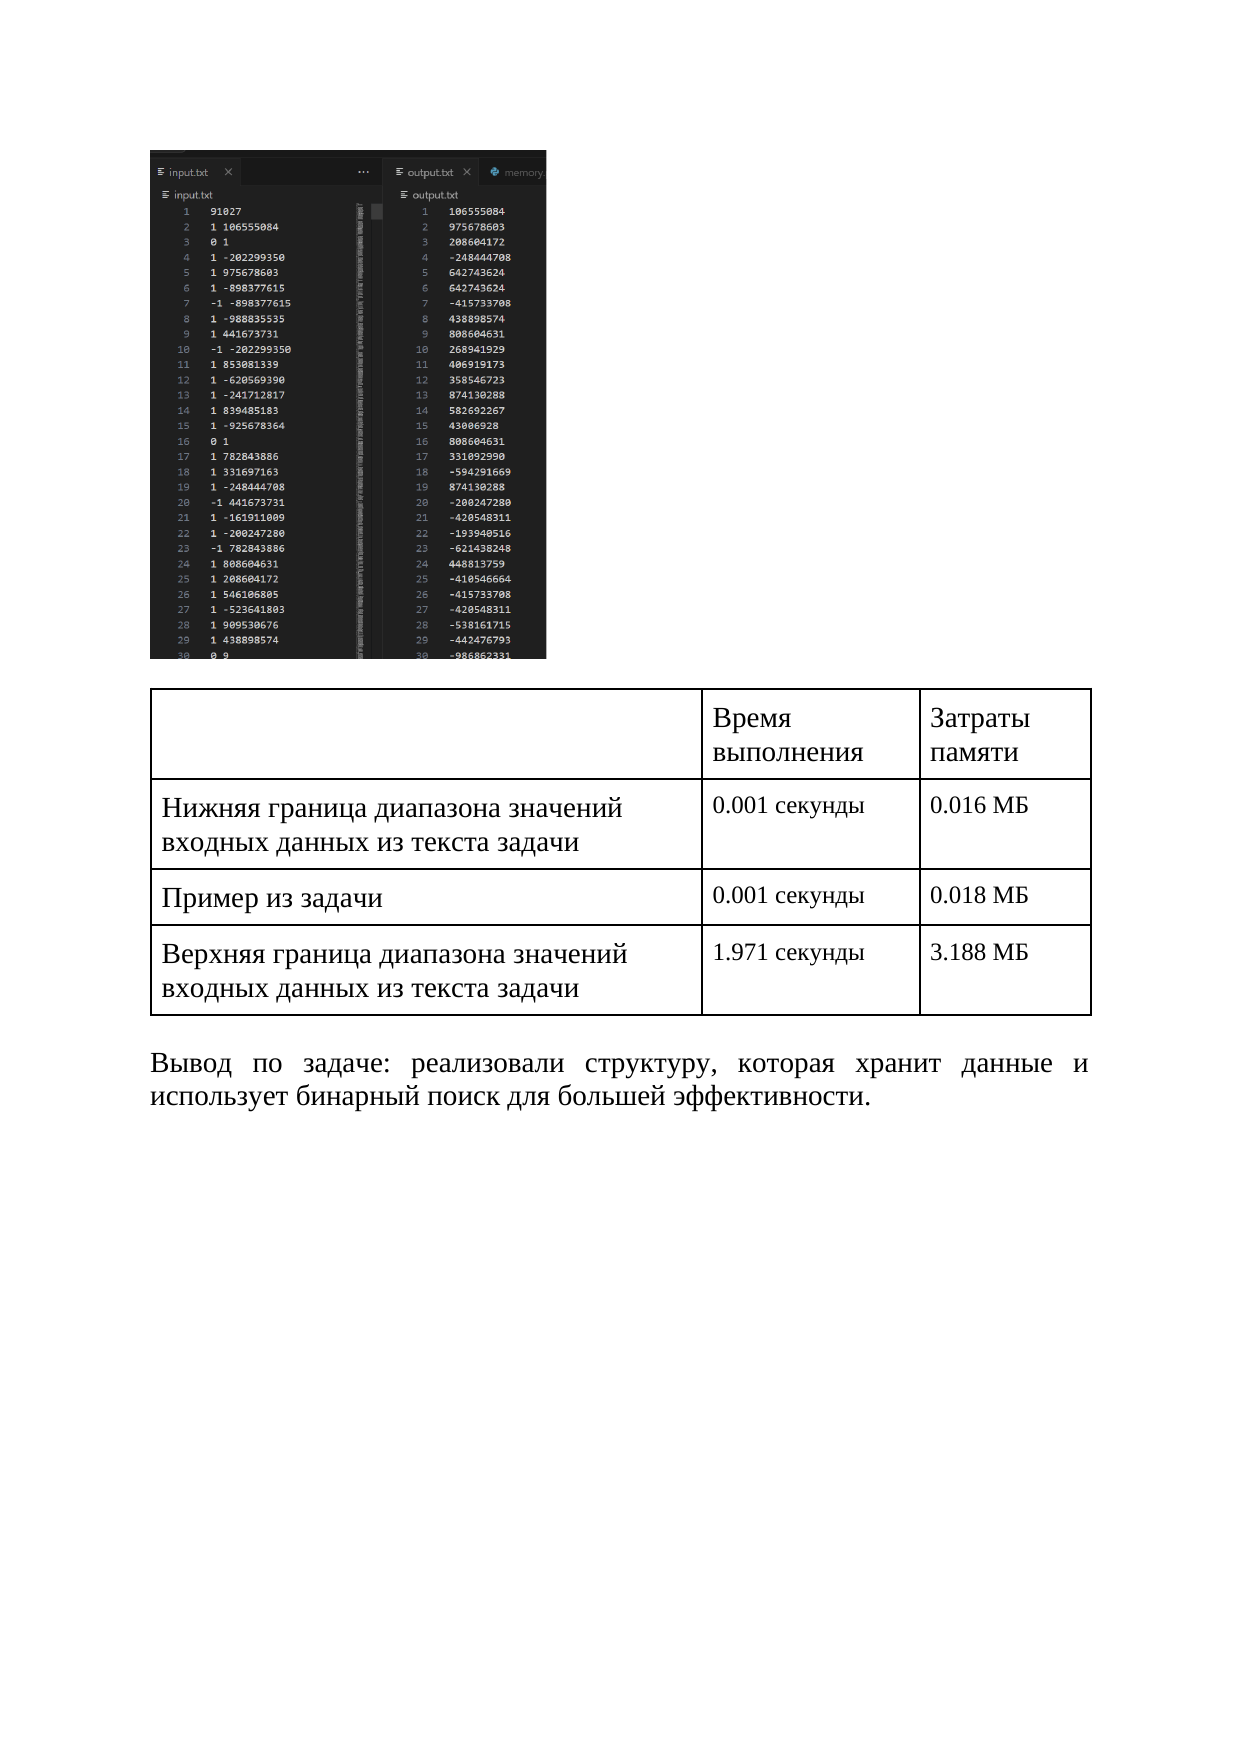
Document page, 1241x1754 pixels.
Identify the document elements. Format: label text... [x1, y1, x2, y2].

table_cell Нижняя граница диапазона значений входных данных из текста задачи [152, 780, 701, 868]
picture [150, 150, 547, 659]
text Вывод по задаче: реализовали структуру, которая хранит данные и использует бинарный поиск для большей эффективности. [150, 1045, 1090, 1112]
table_cell 3.188 МБ [921, 926, 1090, 1014]
table_cell 0.018 МБ [921, 870, 1090, 924]
table_cell 0.001 секунды [703, 780, 919, 868]
table_cell Пример из задачи [152, 870, 701, 924]
table_cell 1.971 секунды [703, 926, 919, 1014]
table_header [152, 690, 701, 778]
table_cell 0.016 МБ [921, 780, 1090, 868]
table_cell Верхняя граница диапазона значений входных данных из текста задачи [152, 926, 701, 1014]
table_header Затраты памяти [921, 690, 1090, 778]
table_cell 0.001 секунды [703, 870, 919, 924]
table_header Время выполнения [703, 690, 919, 778]
